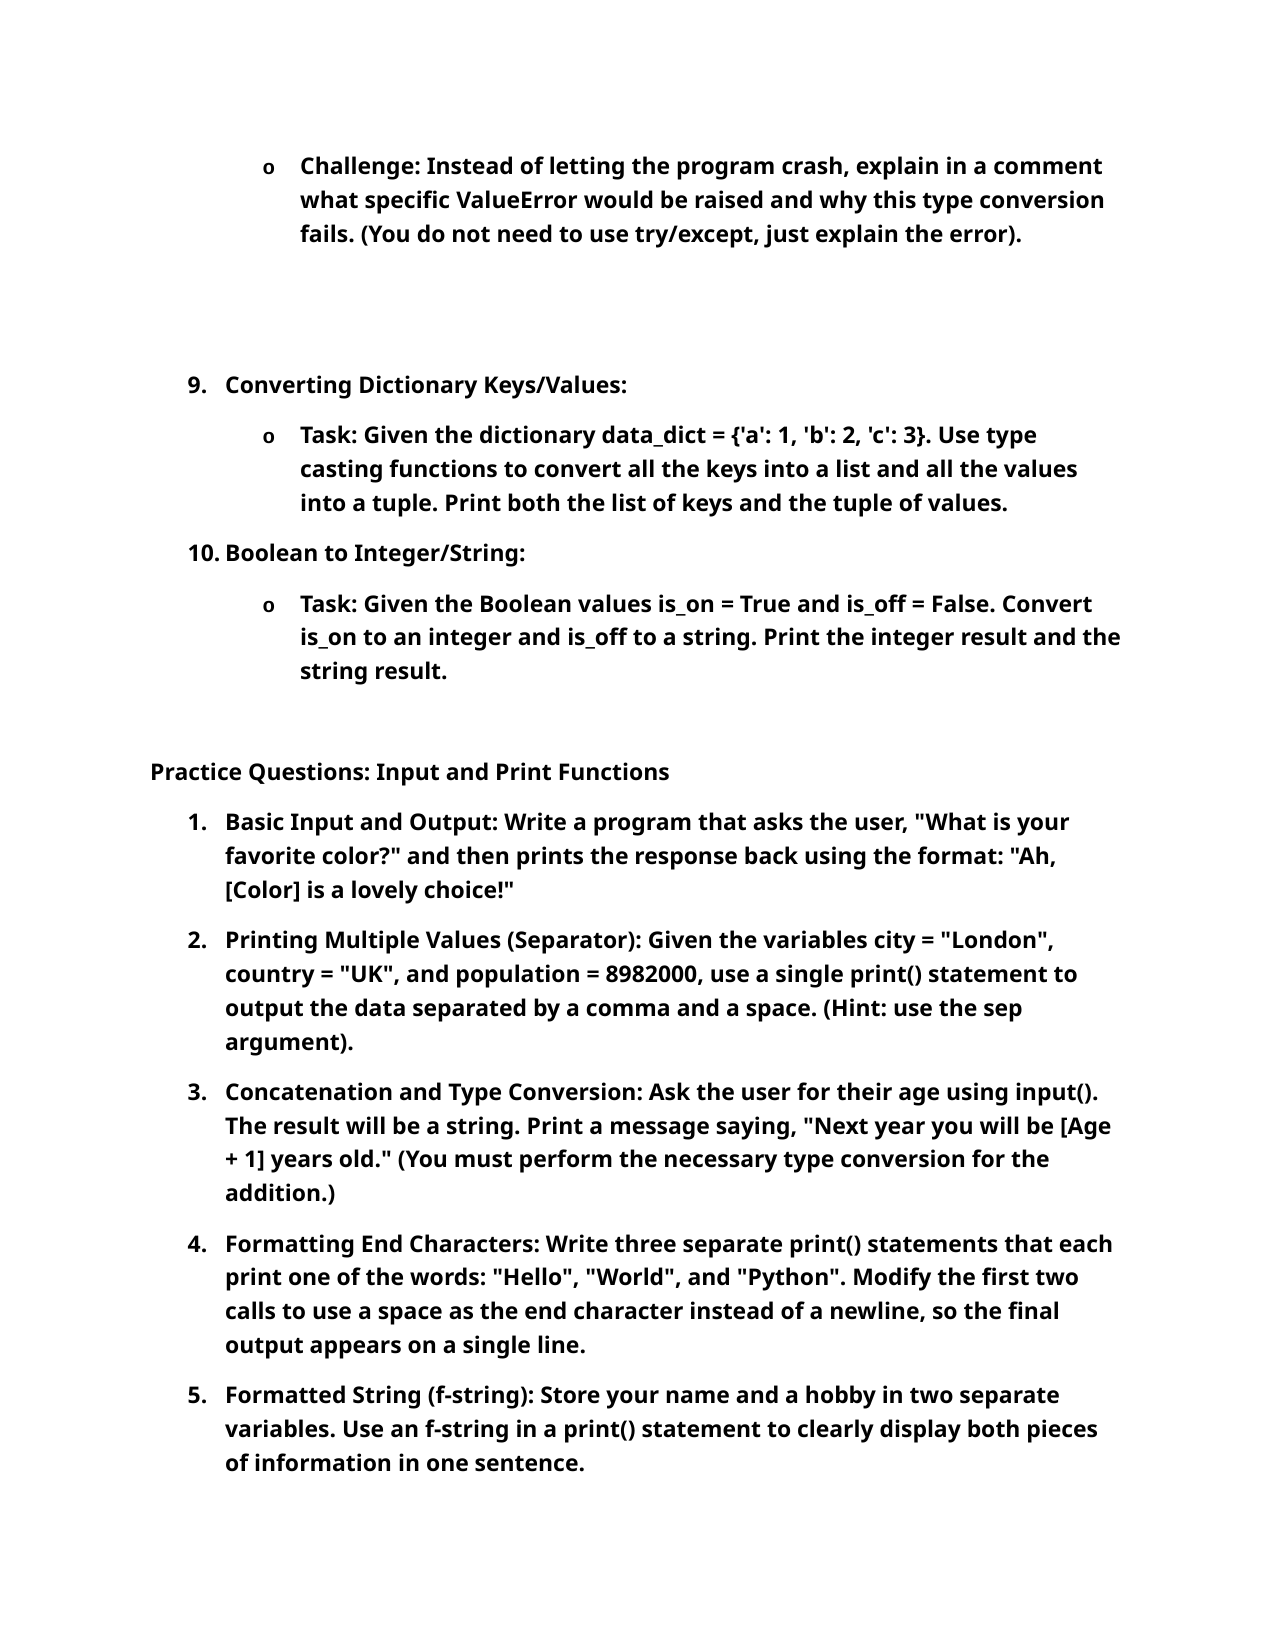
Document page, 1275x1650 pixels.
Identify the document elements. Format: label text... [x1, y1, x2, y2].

list Challenge: Instead of letting the program crash, explain in a comment what specific ValueError would be raised and why this type conversion fails. (You do not need to use try/except, just explain the error). [262, 150, 1125, 249]
list Converting Dictionary Keys/Values: [187, 369, 1125, 400]
list Printing Multiple Values (Separator): Given the variables city = "London", country = "UK", and population = 8982000, use a single print() statement to output the data separated by a comma and a space. (Hint: use the sep argument). [187, 924, 1125, 1057]
list Concatenation and Type Conversion: Ask the user for their age using input(). The result will be a string. Print a message saying, "Next year you will be [Age + 1] years old." (You must perform the necessary type conversion for the addition.) [187, 1076, 1125, 1208]
text Practice Questions: Input and Print Functions [150, 756, 1125, 787]
list Formatting End Characters: Write three separate print() statements that each print one of the words: "Hello", "World", and "Python". Modify the first two calls to use a space as the end character instead of a newline, so the final output appears on a single line. [187, 1227, 1125, 1360]
list Task: Given the dictionary data_dict = {'a': 1, 'b': 2, 'c': 3}. Use type casting functions to convert all the keys into a list and all the values into a tuple. Print both the list of keys and the tuple of values. [262, 419, 1125, 518]
list Task: Given the Boolean values is_on = True and is_off = False. Convert is_on to an integer and is_off to a string. Print the integer result and the string result. [262, 587, 1125, 686]
list Formatted String (f-string): Store your name and a hobby in two separate variables. Use an f-string in a print() statement to clearly display both pieces of information in one sentence. [187, 1379, 1125, 1478]
list Boolean to Integer/String: [187, 537, 1125, 568]
list Basic Input and Output: Write a program that asks the user, "What is your favorite color?" and then prints the response back using the format: "Ah, [Color] is a lovely choice!" [187, 806, 1125, 905]
